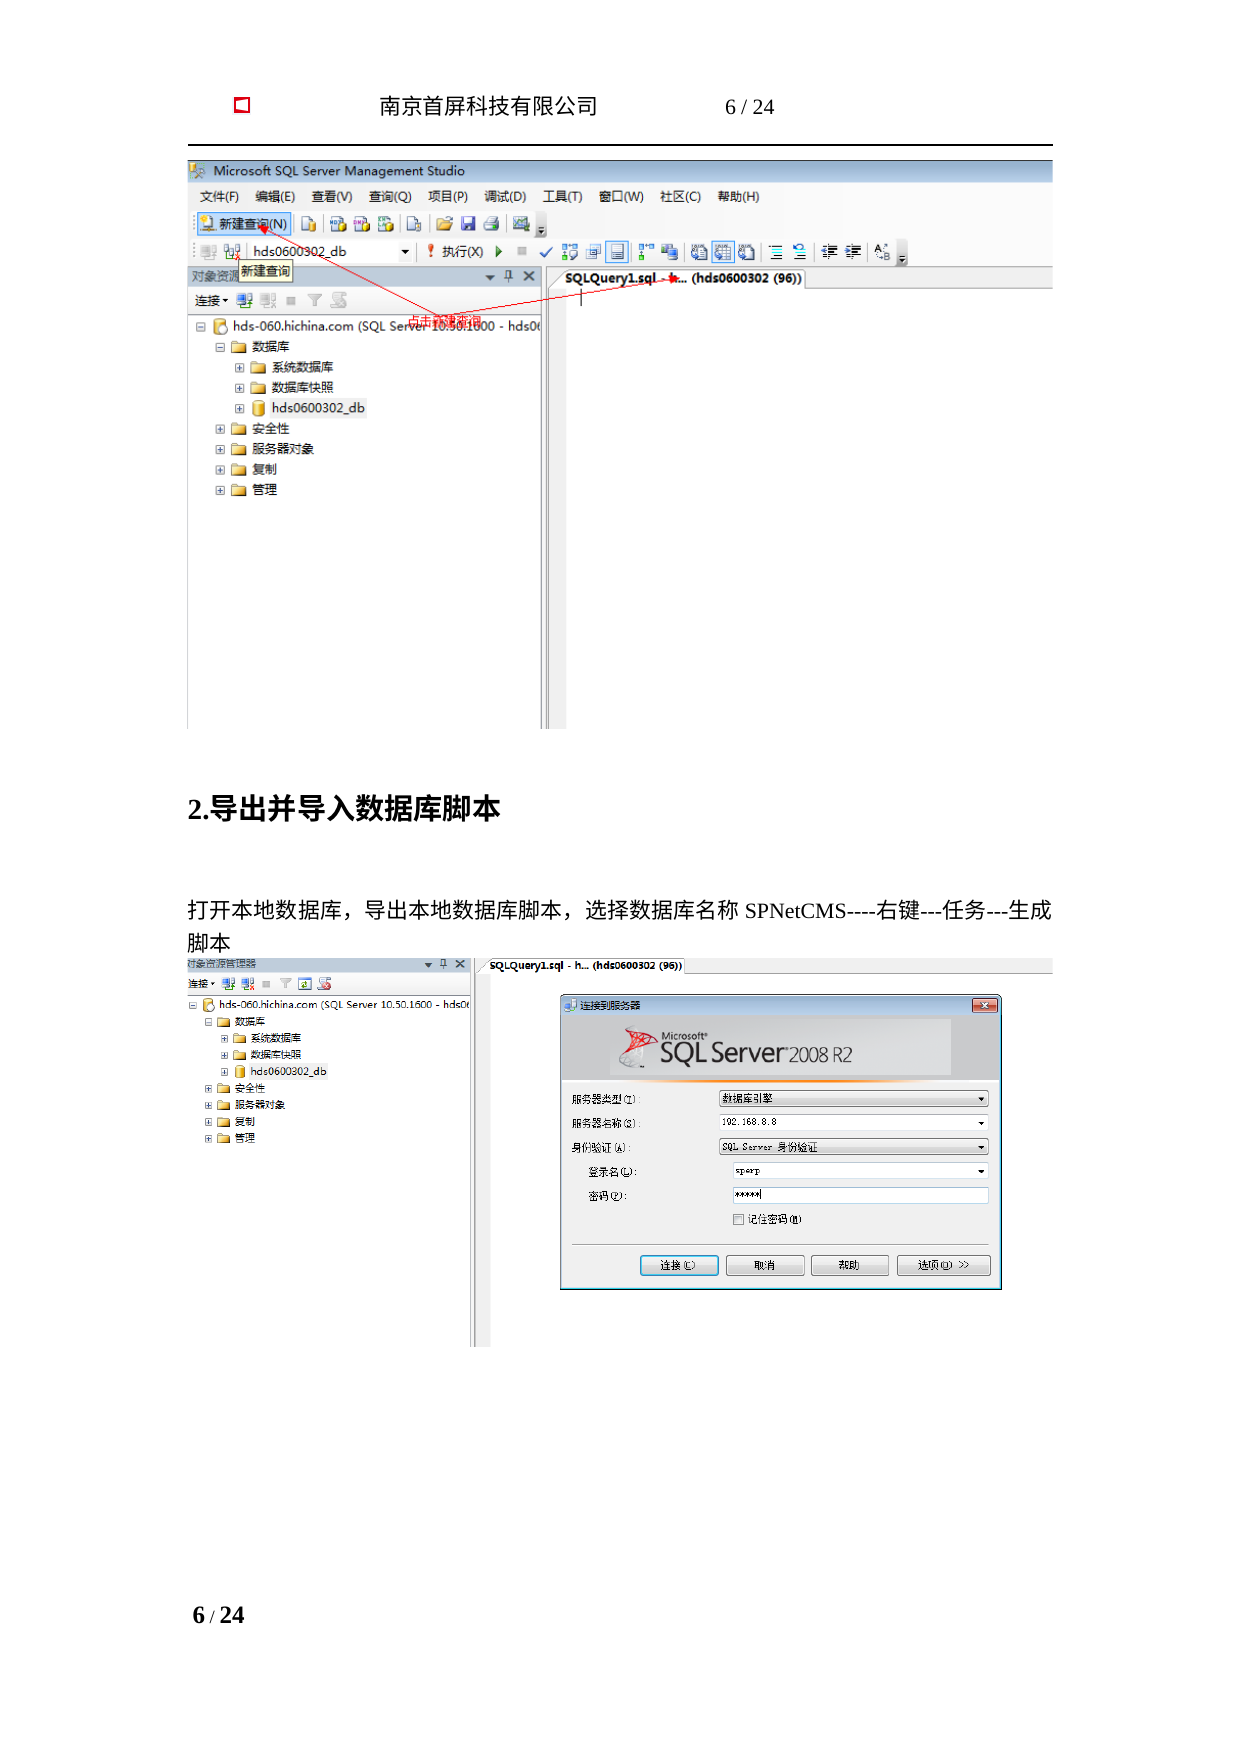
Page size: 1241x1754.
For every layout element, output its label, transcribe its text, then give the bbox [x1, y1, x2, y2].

picture [187, 160, 1053, 729]
picture [232, 97, 251, 115]
picture [187, 958, 1053, 1347]
subtitle 2.导出并导入数据库脚本 [187, 774, 1053, 839]
text 打开本地数据库，导出本地数据库脚本，选择数据库名称SPNetCMS----右键---任务---生成脚本 [187, 893, 1053, 958]
